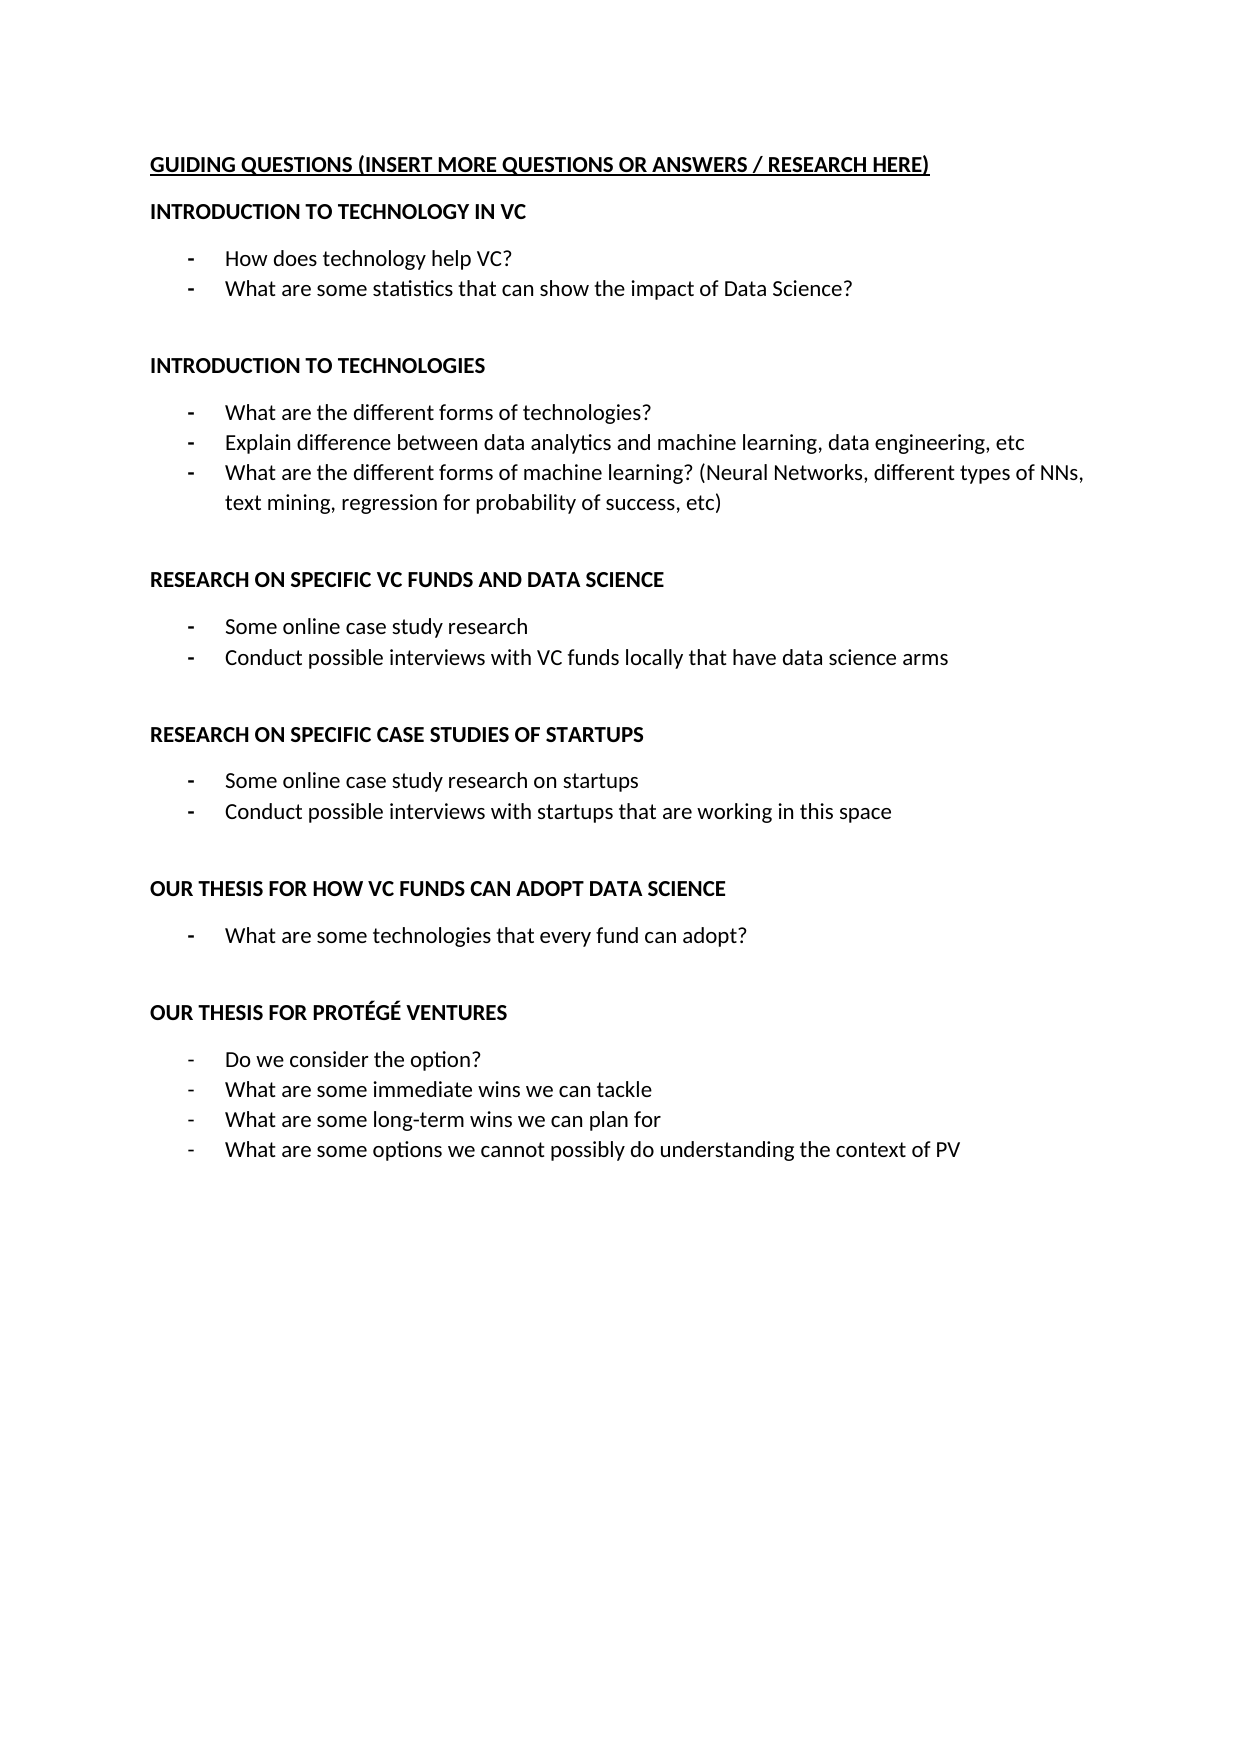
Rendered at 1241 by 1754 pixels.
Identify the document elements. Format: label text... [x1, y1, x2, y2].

text OUR THESIS FOR PROTÉGÉ VENTURES [150, 998, 1090, 1026]
list Explain difference between data analytics and machine learning, data engineering, etc [187, 428, 1090, 456]
list What are the different forms of machine learning? (Neural Networks, different types of NNs, text mining, regression for probability of success, etc) [187, 458, 1090, 517]
text OUR THESIS FOR HOW VC FUNDS CAN ADOPT DATA SCIENCE [150, 874, 1090, 902]
list Do we consider the option? [187, 1045, 1090, 1073]
list Some online case study research [187, 612, 1090, 641]
list How does technology help VC? [187, 244, 1090, 272]
list What are some technologies that every fund can adopt? [187, 921, 1090, 949]
list What are some immediate wins we can tackle [187, 1075, 1090, 1103]
text RESEARCH ON SPECIFIC VC FUNDS AND DATA SCIENCE [150, 566, 1090, 594]
list What are the different forms of technologies? [187, 398, 1090, 426]
list Some online case study research on startups [187, 767, 1090, 795]
list Conduct possible interviews with startups that are working in this space [187, 797, 1090, 825]
list What are some statistics that can show the impact of Data Science? [187, 274, 1090, 302]
text INTRODUCTION TO TECHNOLOGIES [150, 351, 1090, 379]
list Conduct possible interviews with VC funds locally that have data science arms [187, 643, 1090, 671]
list What are some options we cannot possibly do understanding the context of PV [187, 1135, 1090, 1163]
text GUIDING QUESTIONS (INSERT MORE QUESTIONS OR ANSWERS / RESEARCH HERE) [150, 150, 1090, 178]
text RESEARCH ON SPECIFIC CASE STUDIES OF STARTUPS [150, 720, 1090, 748]
text INTRODUCTION TO TECHNOLOGY IN VC [150, 197, 1090, 225]
list What are some long-term wins we can plan for [187, 1105, 1090, 1133]
